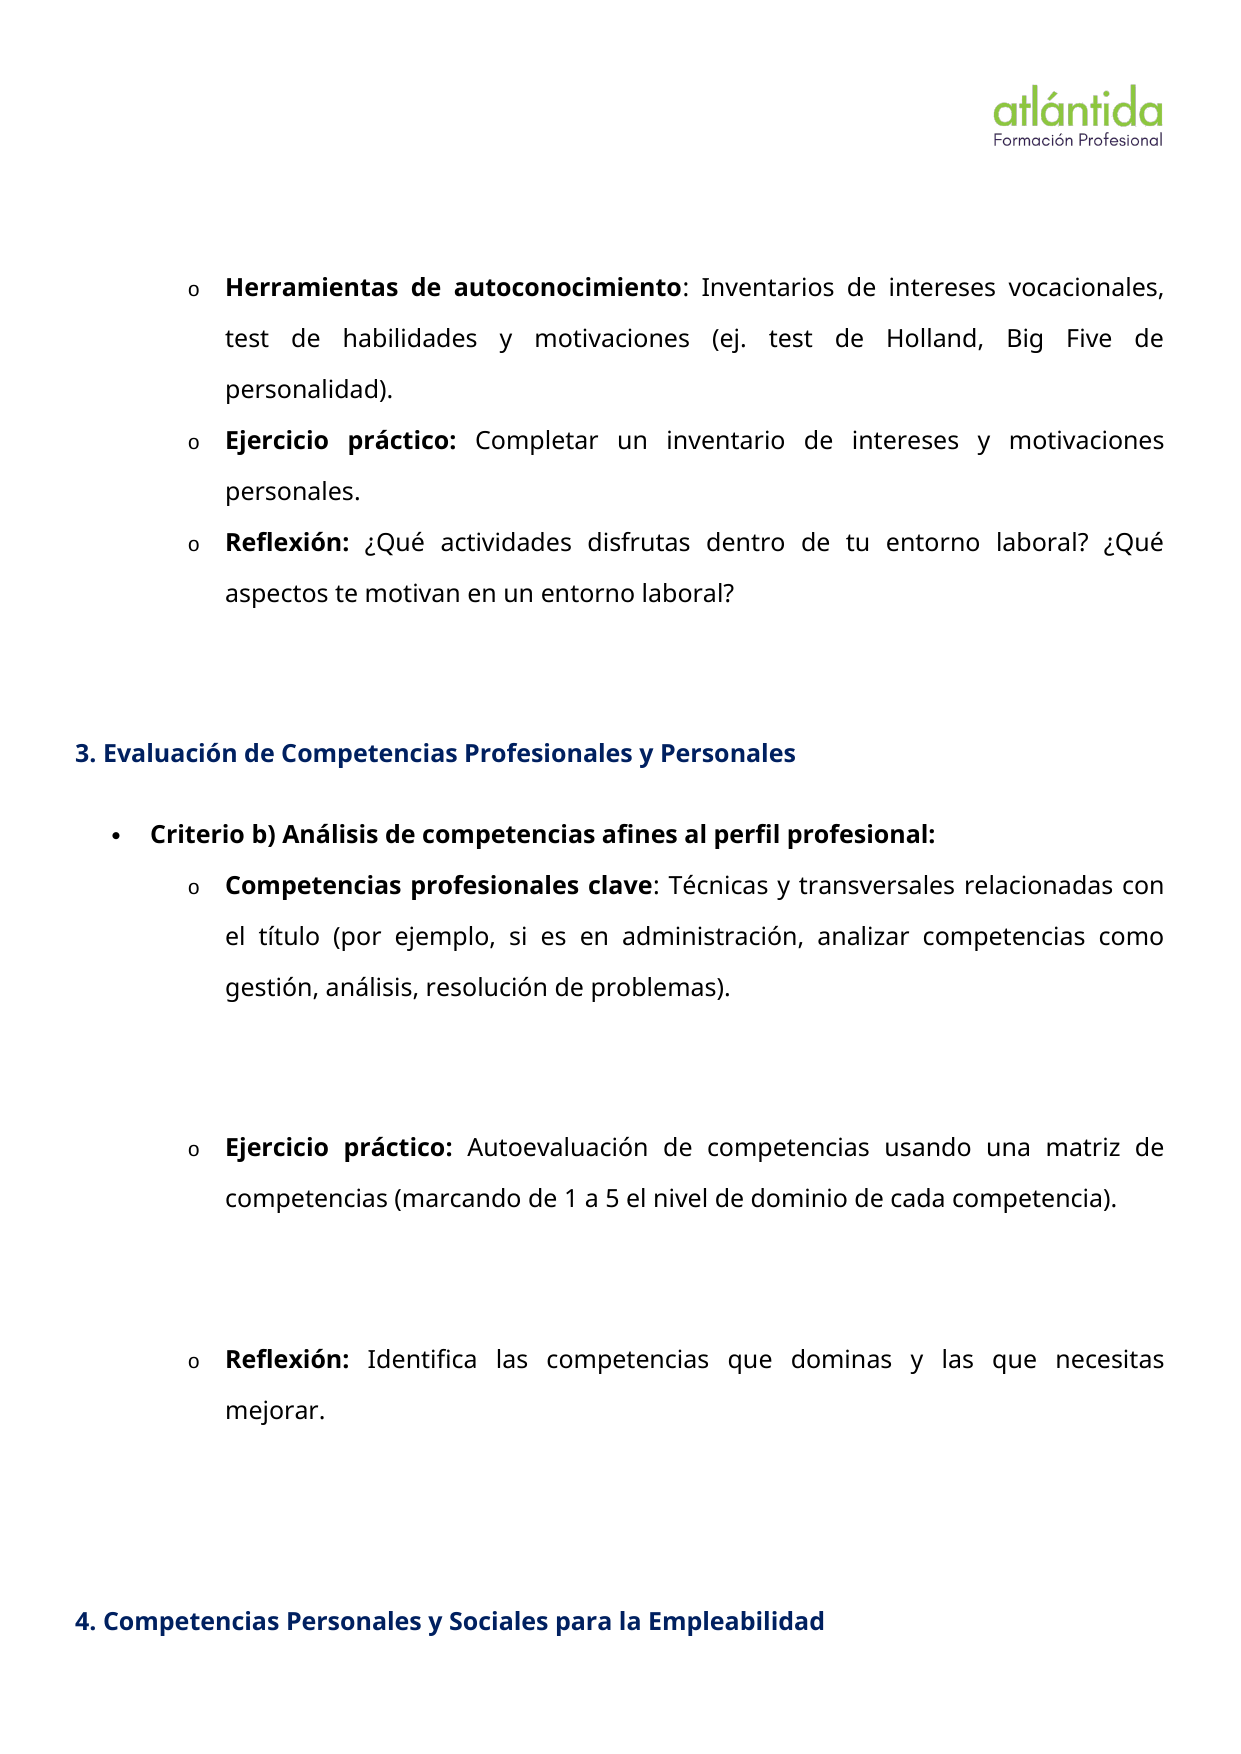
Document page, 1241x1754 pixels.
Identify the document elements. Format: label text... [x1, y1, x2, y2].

list Ejercicio práctico: Autoevaluación de competencias usando una matriz de competencias (marcando de 1 a 5 el nivel de dominio de cada competencia). [187, 1130, 1165, 1215]
list Herramientas de autoconocimiento: Inventarios de intereses vocacionales, test de habilidades y motivaciones (ej. test de Holland, Big Five de personalidad). [187, 269, 1165, 406]
text 3. Evaluación de Competencias Profesionales y Personales [75, 736, 1165, 770]
list Reflexión: ¿Qué actividades disfrutas dentro de tu entorno laboral? ¿Qué aspectos te motivan en un entorno laboral? [187, 525, 1165, 610]
list Criterio b) Análisis de competencias afines al perfil profesional: [112, 816, 1165, 850]
list Ejercicio práctico: Completar un inventario de intereses y motivaciones personales. [187, 423, 1165, 508]
picture [990, 73, 1166, 162]
list Competencias profesionales clave: Técnicas y transversales relacionadas con el título (por ejemplo, si es en administración, analizar competencias como gestión, análisis, resolución de problemas). [187, 867, 1165, 1003]
text 4. Competencias Personales y Sociales para la Empleabilidad [75, 1604, 1165, 1638]
list Reflexión: Identifica las competencias que dominas y las que necesitas mejorar. [187, 1341, 1165, 1426]
